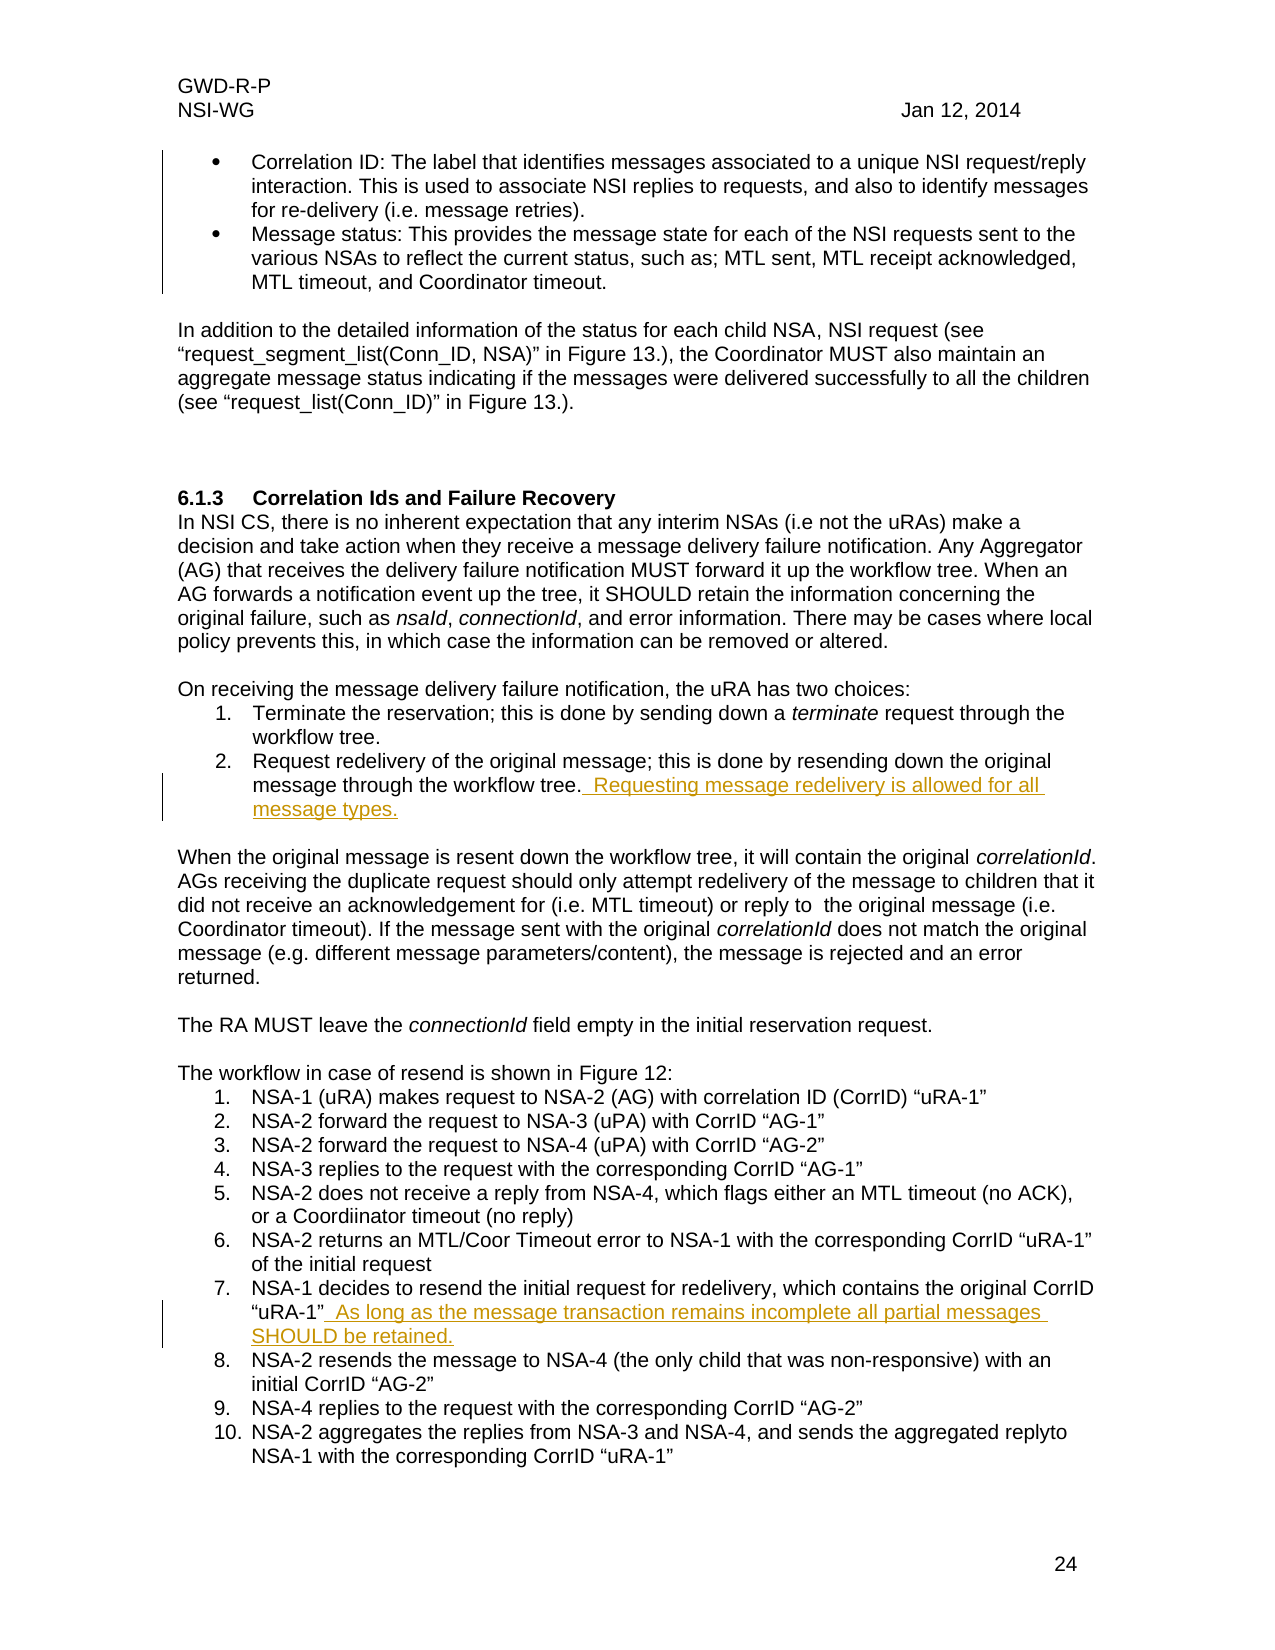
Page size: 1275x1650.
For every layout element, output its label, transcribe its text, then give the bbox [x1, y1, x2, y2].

subtitle Correlation Ids and Failure Recovery [177, 486, 1098, 509]
list NSA-4 replies to the request with the corresponding CorrID “AG-2” [213, 1396, 1098, 1420]
list Request redelivery of the original message; this is done by resending down the original message through the workflow tree. [215, 749, 1098, 821]
list NSA-2 forward the request to NSA-3 (uPA) with CorrID “AG-1” [213, 1108, 1098, 1132]
list NSA-2 does not receive a reply from NSA-4, which flags either an MTL timeout (no ACK), or a Coordiinator timeout (no reply) [213, 1180, 1098, 1228]
list NSA-2 forward the request to NSA-4 (uPA) with CorrID “AG-2” [213, 1132, 1098, 1156]
text The RA MUST leave the connectionId field empty in the initial reservation request. [177, 1013, 1098, 1037]
list NSA-2 returns an MTL/Coor Timeout error to NSA-1 with the corresponding CorrID “uRA-1” of the initial request [213, 1228, 1098, 1276]
list NSA-2 resends the message to NSA-4 (the only child that was non-responsive) with an initial CorrID “AG-2” [213, 1348, 1098, 1396]
list Message status: This provides the message state for each of the NSI requests sent to the various NSAs to reflect the current status, such as; MTL sent, MTL receipt acknowledged, MTL timeout, and Coordinator timeout. [212, 222, 1098, 294]
list Terminate the reservation; this is done by sending down a terminate request through the workflow tree. [215, 701, 1098, 749]
list NSA-1 decides to resend the initial request for redelivery, which contains the original CorrID “uRA-1” [213, 1276, 1098, 1348]
text In addition to the detailed information of the status for each child NSA, NSI request (see “request_segment_list(Conn_ID, NSA)” in Figure 13.), the Coordinator MUST also maintain an aggregate message status indicating if the messages were delivered successfully to all the children (see “request_list(Conn_ID)” in Figure 13.). [177, 318, 1098, 414]
list Correlation ID: The label that identifies messages associated to a unique NSI request/reply interaction. This is used to associate NSI replies to requests, and also to identify messages for re-delivery (i.e. message retries). [212, 150, 1098, 222]
list NSA-2 aggregates the replies from NSA-3 and NSA-4, and sends the aggregated replyto NSA-1 with the corresponding CorrID “uRA-1” [213, 1420, 1098, 1468]
text When the original message is resent down the workflow tree, it will contain the original correlationId. AGs receiving the duplicate request should only attempt redelivery of the message to children that it did not receive an acknowledgement for (i.e. MTL timeout) or reply to the original message (i.e. Coordinator timeout). If the message sent with the original correlationId does not match the original message (e.g. different message parameters/content), the message is rejected and an error returned. [177, 845, 1098, 989]
list NSA-1 (uRA) makes request to NSA-2 (AG) with correlation ID (CorrID) “uRA-1” [213, 1084, 1098, 1108]
text In NSI CS, there is no inherent expectation that any interim NSAs (i.e not the uRAs) make a decision and take action when they receive a message delivery failure notification. Any Aggregator (AG) that receives the delivery failure notification MUST forward it up the workflow tree. When an AG forwards a notification event up the tree, it SHOULD retain the information concerning the original failure, such as nsaId, connectionId, and error information. There may be cases where local policy prevents this, in which case the information can be removed or altered. [177, 509, 1098, 653]
text The workflow in case of resend is shown in Figure 12: [177, 1061, 1098, 1084]
text On receiving the message delivery failure notification, the uRA has two choices: [177, 677, 1098, 701]
list NSA-3 replies to the request with the corresponding CorrID “AG-1” [213, 1156, 1098, 1180]
